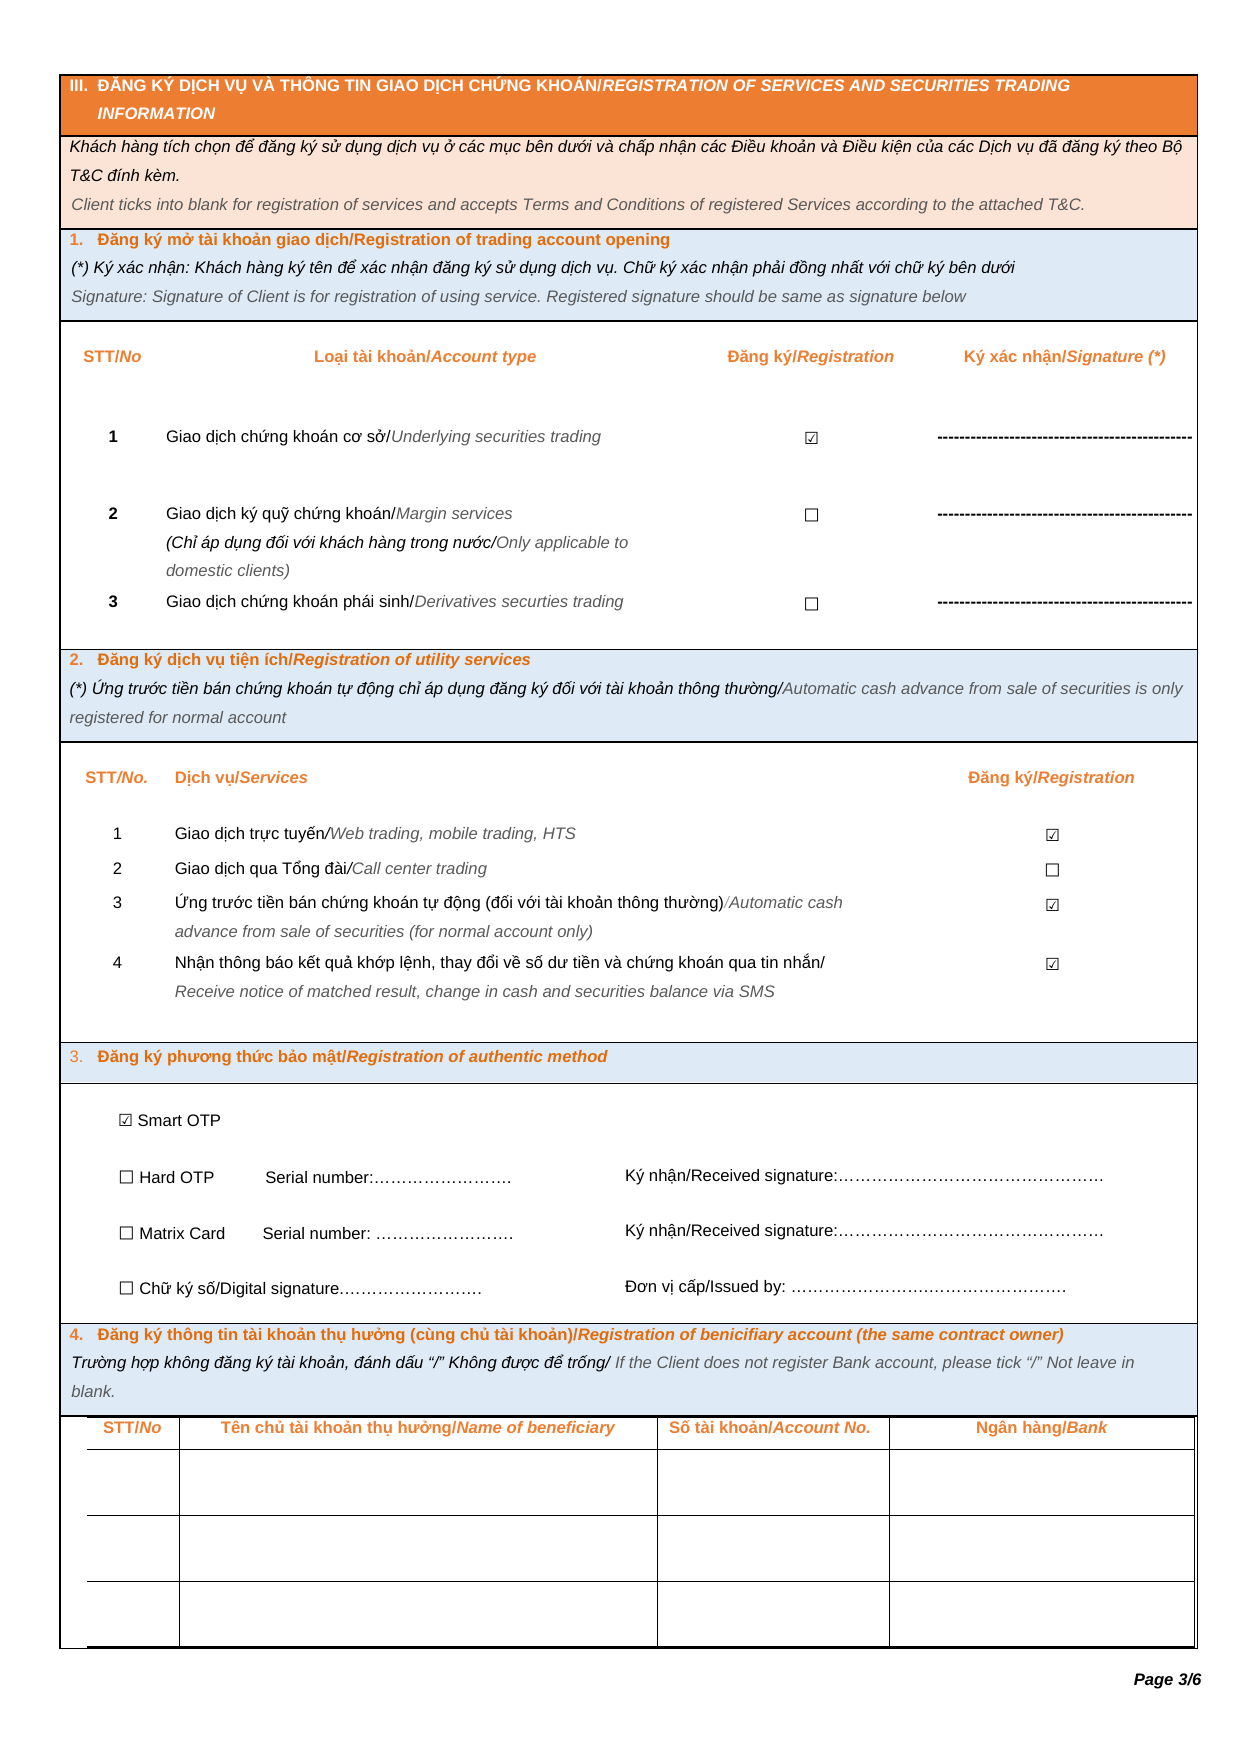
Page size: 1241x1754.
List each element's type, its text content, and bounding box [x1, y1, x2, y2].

table_cell Đăng ký dịch vụ tiện ích/Registration of utility services (*) Ứng trước tiền bán chứng khoán tự động chỉ áp dụng đăng ký đối với tài khoản thông thường/Automatic cash advance from sale of securities is only registered for normal account [61, 650, 1197, 741]
table_cell [890, 1582, 1194, 1646]
table_cell [658, 1450, 889, 1515]
table_cell [61, 1417, 179, 1648]
table_cell [658, 1582, 889, 1646]
table_cell Đăng ký thông tin tài khoản thụ hưởng (cùng chủ tài khoản)/Registration of benicifiary account (the same contract owner) Trường hợp không đăng ký tài khoản, đánh dấu “/” Không được để trống/ If the Client does not register Bank account, please tick “/” Not leave in blank. [61, 1324, 1197, 1415]
table_cell Đăng ký mở tài khoản giao dịch/Registration of trading account opening (*) Ký xác nhận: Khách hàng ký tên để xác nhận đăng ký sử dụng dịch vụ. Chữ ký xác nhận phải đồng nhất với chữ ký bên dưới Signature: Signature of Client is for registration of using service. Registered signature should be same as signature below [61, 230, 1197, 320]
table_cell [890, 1450, 1194, 1515]
table_cell [890, 1516, 1194, 1581]
table_header ĐĂNG KÝ DỊCH VỤ VÀ THÔNG TIN GIAO DỊCH CHỨNG KHOÁN/REGISTRATION OF SERVICES AND SECURITIES TRADING INFORMATION [61, 76, 1197, 135]
table_cell [180, 1582, 657, 1646]
table_cell [61, 1084, 1197, 1323]
table_cell [658, 1418, 889, 1449]
table_cell [890, 1418, 1194, 1449]
table_cell Đăng ký phương thức bảo mật/Registration of authentic method [61, 1043, 1197, 1082]
table_cell Khách hàng tích chọn để đăng ký sử dụng dịch vụ ở các mục bên dưới và chấp nhận các Điều khoản và Điều kiện của các Dịch vụ đã đăng ký theo Bộ T&C đính kèm. Client ticks into blank for registration of services and accepts Terms and Conditions of registered Services according to the attached T&C. [61, 137, 1197, 228]
table_cell [658, 1516, 889, 1581]
table_cell [180, 1418, 657, 1449]
table_cell [180, 1516, 657, 1581]
table_cell [61, 322, 1197, 648]
table_cell [180, 1450, 657, 1515]
table_cell [61, 743, 1197, 1042]
